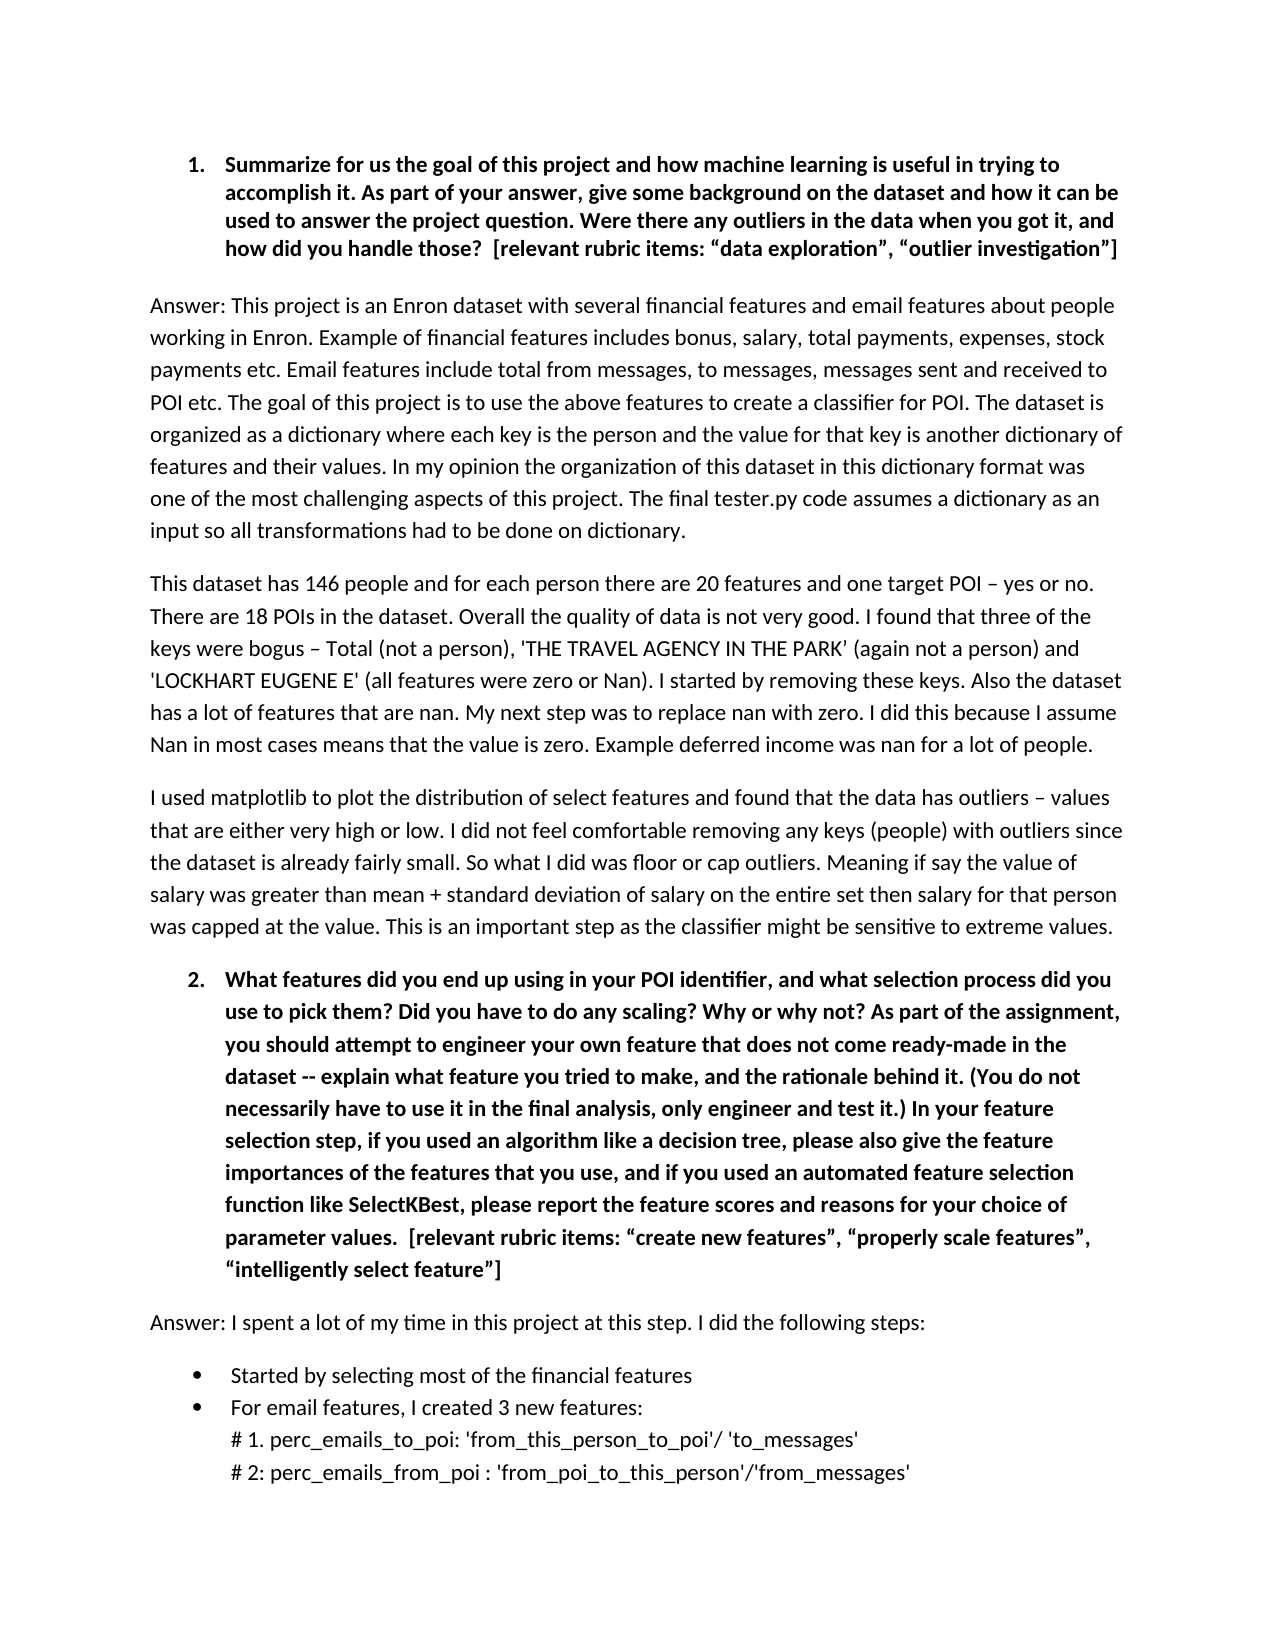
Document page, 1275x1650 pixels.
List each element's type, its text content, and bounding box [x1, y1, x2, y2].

text I used matplotlib to plot the distribution of select features and found that the data has outliers – values that are either very high or low. I did not feel comfortable removing any keys (people) with outliers since the dataset is already fairly small. So what I did was floor or cap outliers. Meaning if say the value of salary was greater than mean + standard deviation of salary on the entire set then salary for that person was capped at the value. This is an important step as the classifier might be sensitive to extreme values. [150, 783, 1125, 940]
list What features did you end up using in your POI identifier, and what selection process did you use to pick them? Did you have to do any scaling? Why or why not? As part of the assignment, you should attempt to engineer your own feature that does not come ready-made in the dataset -- explain what feature you tried to make, and the rationale behind it. (You do not necessarily have to use it in the final analysis, only engineer and test it.) In your feature selection step, if you used an algorithm like a decision tree, please also give the feature importances of the features that you use, and if you used an automated feature selection function like SelectKBest, please report the feature scores and reasons for your choice of parameter values. [relevant rubric items: “create new features”, “properly scale features”, “intelligently select feature”] [187, 965, 1125, 1283]
list # 2: perc_emails_from_poi : 'from_poi_to_this_person'/'from_messages' [231, 1458, 1125, 1486]
text Answer: I spent a lot of my time in this project at this step. I did the following steps: [150, 1308, 1125, 1336]
list # 1. perc_emails_to_poi: 'from_this_person_to_poi'/ 'to_messages' [231, 1425, 1125, 1453]
text This dataset has 146 people and for each person there are 20 features and one target POI – yes or no. There are 18 POIs in the dataset. Overall the quality of data is not very good. I found that three of the keys were bogus – Total (not a person), 'THE TRAVEL AGENCY IN THE PARK’ (again not a person) and 'LOCKHART EUGENE E' (all features were zero or Nan). I started by removing these keys. Also the dataset has a lot of features that are nan. My next step was to replace nan with zero. I did this because I assume Nan in most cases means that the value is zero. Example deferred income was nan for a lot of people. [150, 569, 1125, 758]
text Answer: This project is an Enron dataset with several financial features and email features about people working in Enron. Example of financial features includes bonus, salary, total payments, expenses, stock payments etc. Email features include total from messages, to messages, messages sent and received to POI etc. The goal of this project is to use the above features to create a classifier for POI. The dataset is organized as a dictionary where each key is the person and the value for that key is another dictionary of features and their values. In my opinion the organization of this dataset in this dictionary format was one of the most challenging aspects of this project. The final tester.py code assumes a dictionary as an input so all transformations had to be done on dictionary. [150, 291, 1125, 544]
list Summarize for us the goal of this project and how machine learning is useful in trying to accomplish it. As part of your answer, give some background on the dataset and how it can be used to answer the project question. Were there any outliers in the data when you got it, and how did you handle those? [relevant rubric items: “data exploration”, “outlier investigation”] [187, 150, 1125, 262]
list Started by selecting most of the financial features [193, 1361, 1125, 1389]
list For email features, I created 3 new features: [193, 1393, 1125, 1421]
